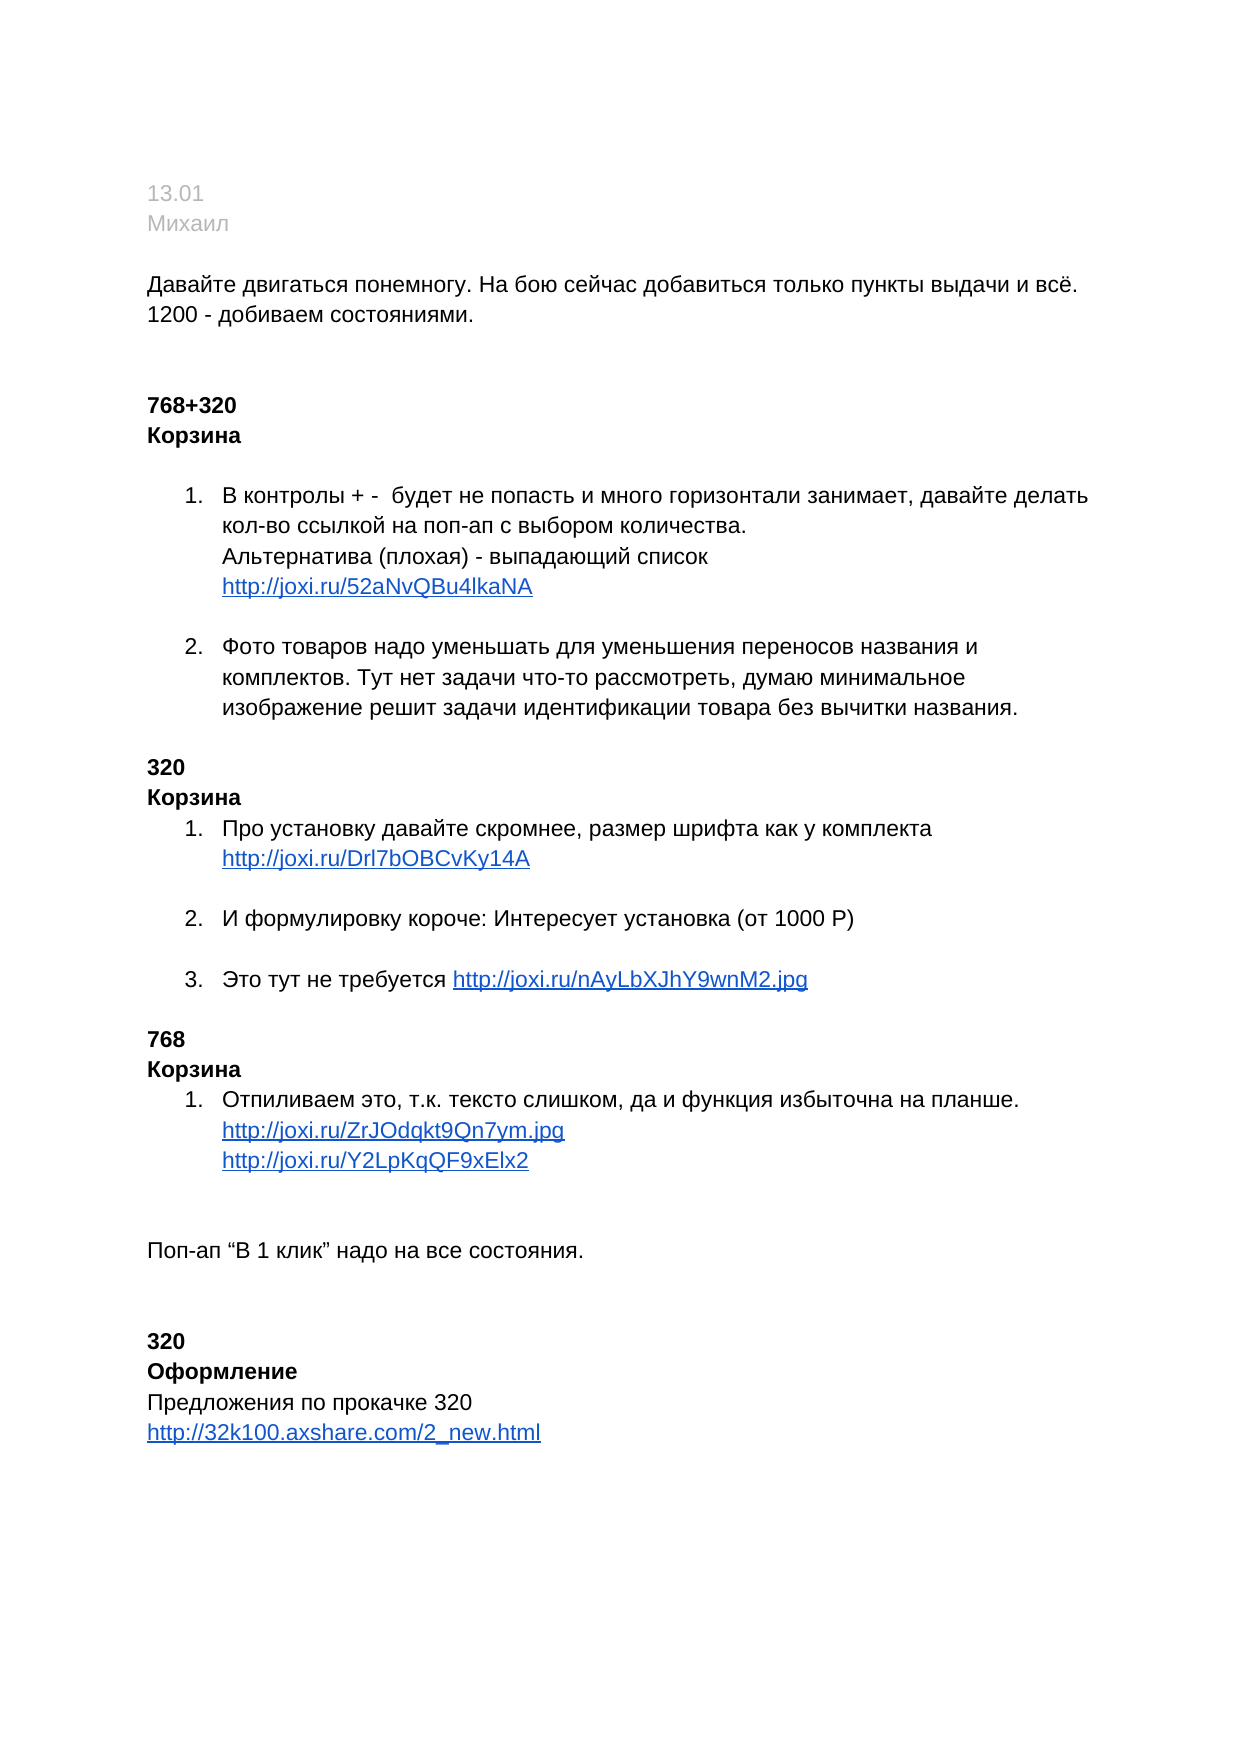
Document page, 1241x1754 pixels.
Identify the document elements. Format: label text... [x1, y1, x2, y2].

text Корзина [147, 1056, 1090, 1083]
text 320 [147, 754, 1090, 781]
text Предложения по прокачке 320 [147, 1388, 1090, 1415]
list Фото товаров надо уменьшать для уменьшения переносов названия и комплектов. Тут нет задачи что-то рассмотреть, думаю минимальное изображение решит задачи идентификации товара без вычитки названия. [184, 633, 1090, 720]
list В контролы + - будет не попасть и много горизонтали занимает, давайте делать кол-во ссылкой на поп-ап с выбором количества. [184, 482, 1090, 539]
text Корзина [147, 422, 1090, 448]
text Корзина [147, 784, 1090, 811]
text Михаил [147, 210, 1090, 237]
text 768 [147, 1026, 1090, 1052]
list Про установку давайте скромнее, размер шрифта как у комплекта http://joxi.ru/Drl7bOBCvKy14A [184, 814, 1090, 871]
text Поп-ап “В 1 клик” надо на все состояния. [147, 1237, 1090, 1264]
text Оформление [147, 1358, 1090, 1385]
text http://joxi.ru/52aNvQBu4lkaNA [222, 573, 1090, 599]
list Это тут не требуется http://joxi.ru/nAyLbXJhY9wnM2.jpg [184, 966, 1090, 992]
text 768+320 [147, 392, 1090, 418]
text 13.01 [147, 180, 1090, 207]
text Альтернатива (плохая) - выпадающий список [222, 543, 1090, 569]
text 320 [147, 1328, 1090, 1354]
list Отпиливаем это, т.к. тексто слишком, да и функция избыточна на планше. http://joxi.ru/ZrJOdqkt9Qn7ym.jpg [184, 1086, 1090, 1143]
text http://joxi.ru/Y2LpKqQF9xElx2 [147, 1147, 1090, 1173]
text Давайте двигаться понемногу. На бою сейчас добавиться только пункты выдачи и всё. [147, 271, 1090, 297]
text http://32k100.axshare.com/2_new.html [147, 1419, 1090, 1445]
list И формулировку короче: Интересует установка (от 1000 Р) [184, 905, 1090, 932]
text 1200 - добиваем состояниями. [147, 301, 1090, 327]
